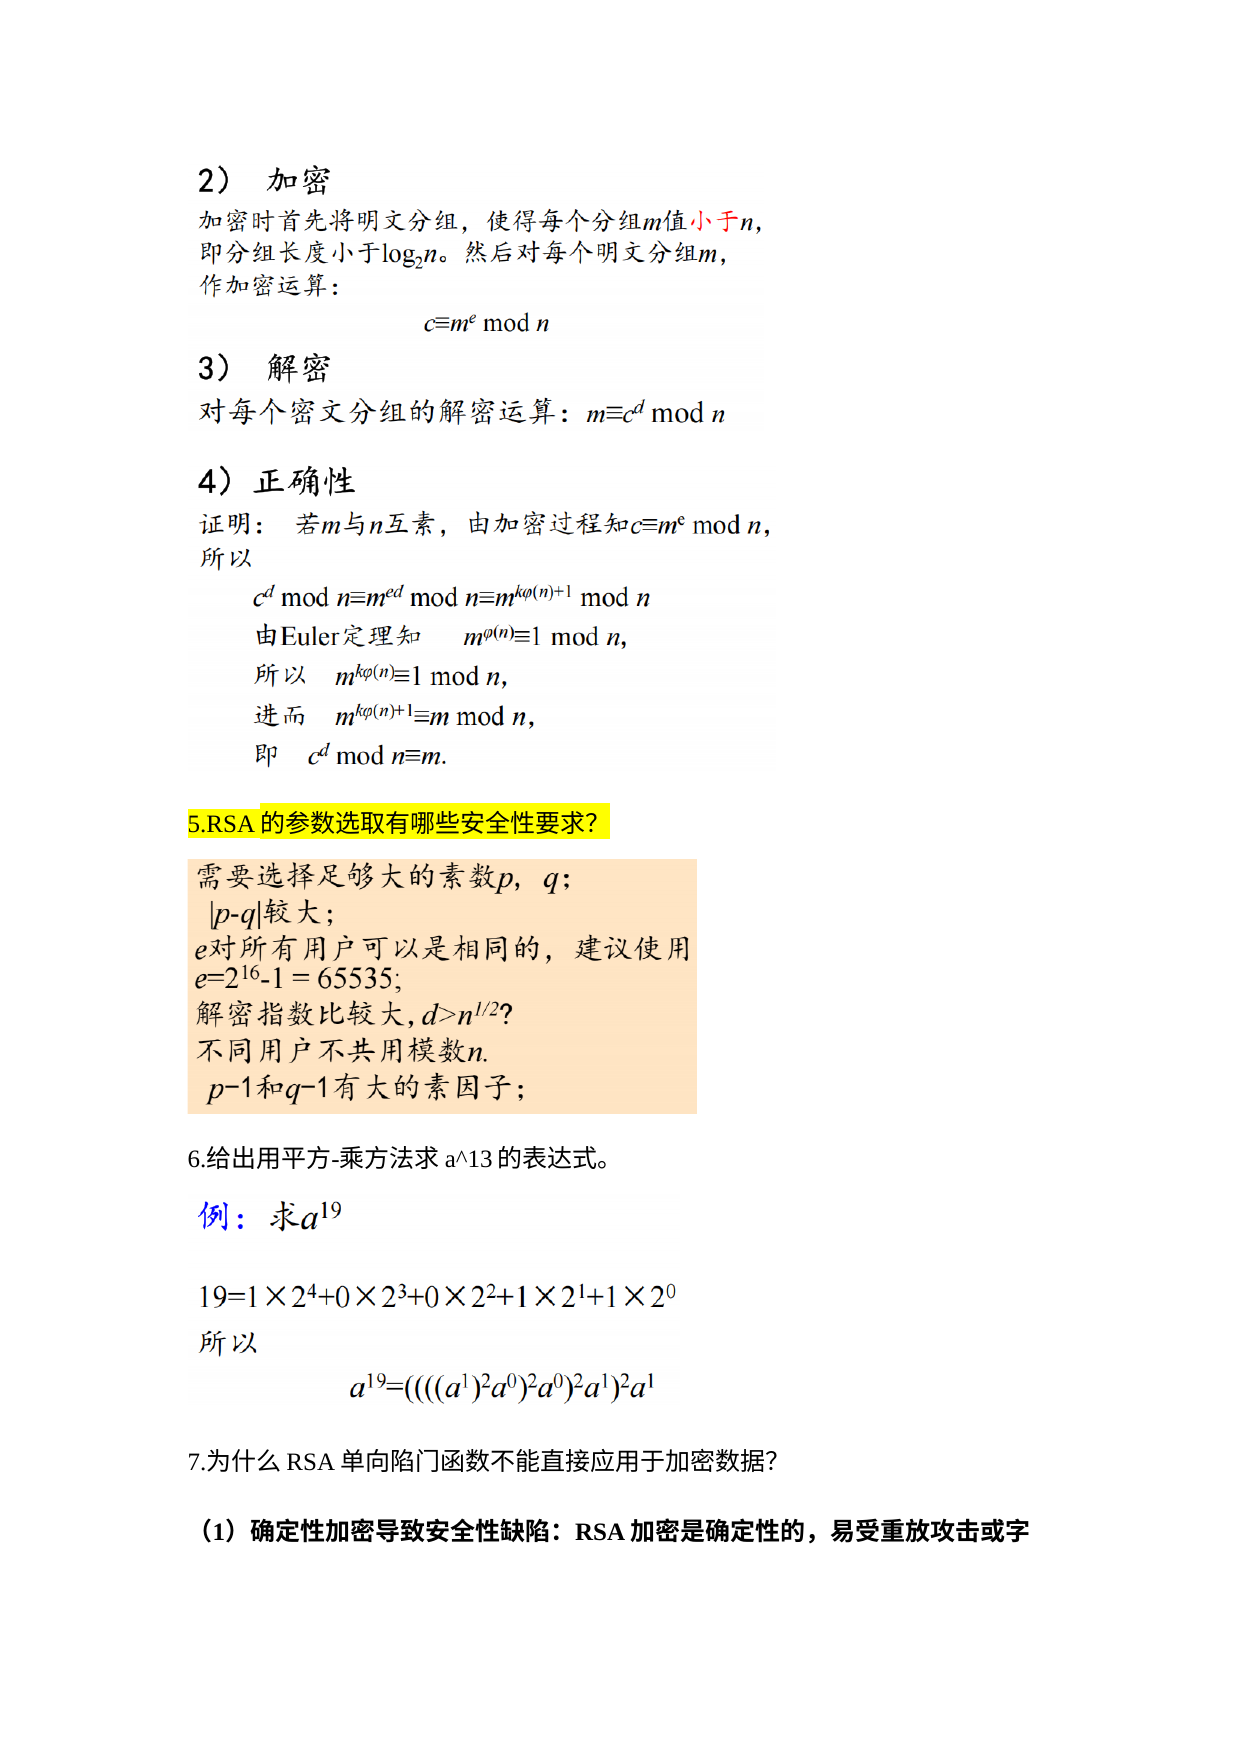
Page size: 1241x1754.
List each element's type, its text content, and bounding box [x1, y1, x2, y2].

picture [187, 1194, 681, 1405]
text 6.给出用平方-乘方法求a^13的表达式。 [187, 1124, 1053, 1189]
picture [187, 459, 776, 771]
picture [187, 162, 764, 431]
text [187, 1497, 1053, 1562]
text 7.为什么RSA单向陷门函数不能直接应用于加密数据？ [187, 1427, 1053, 1492]
text 5.RSA的参数选取有哪些安全性要求？ [187, 789, 1053, 854]
